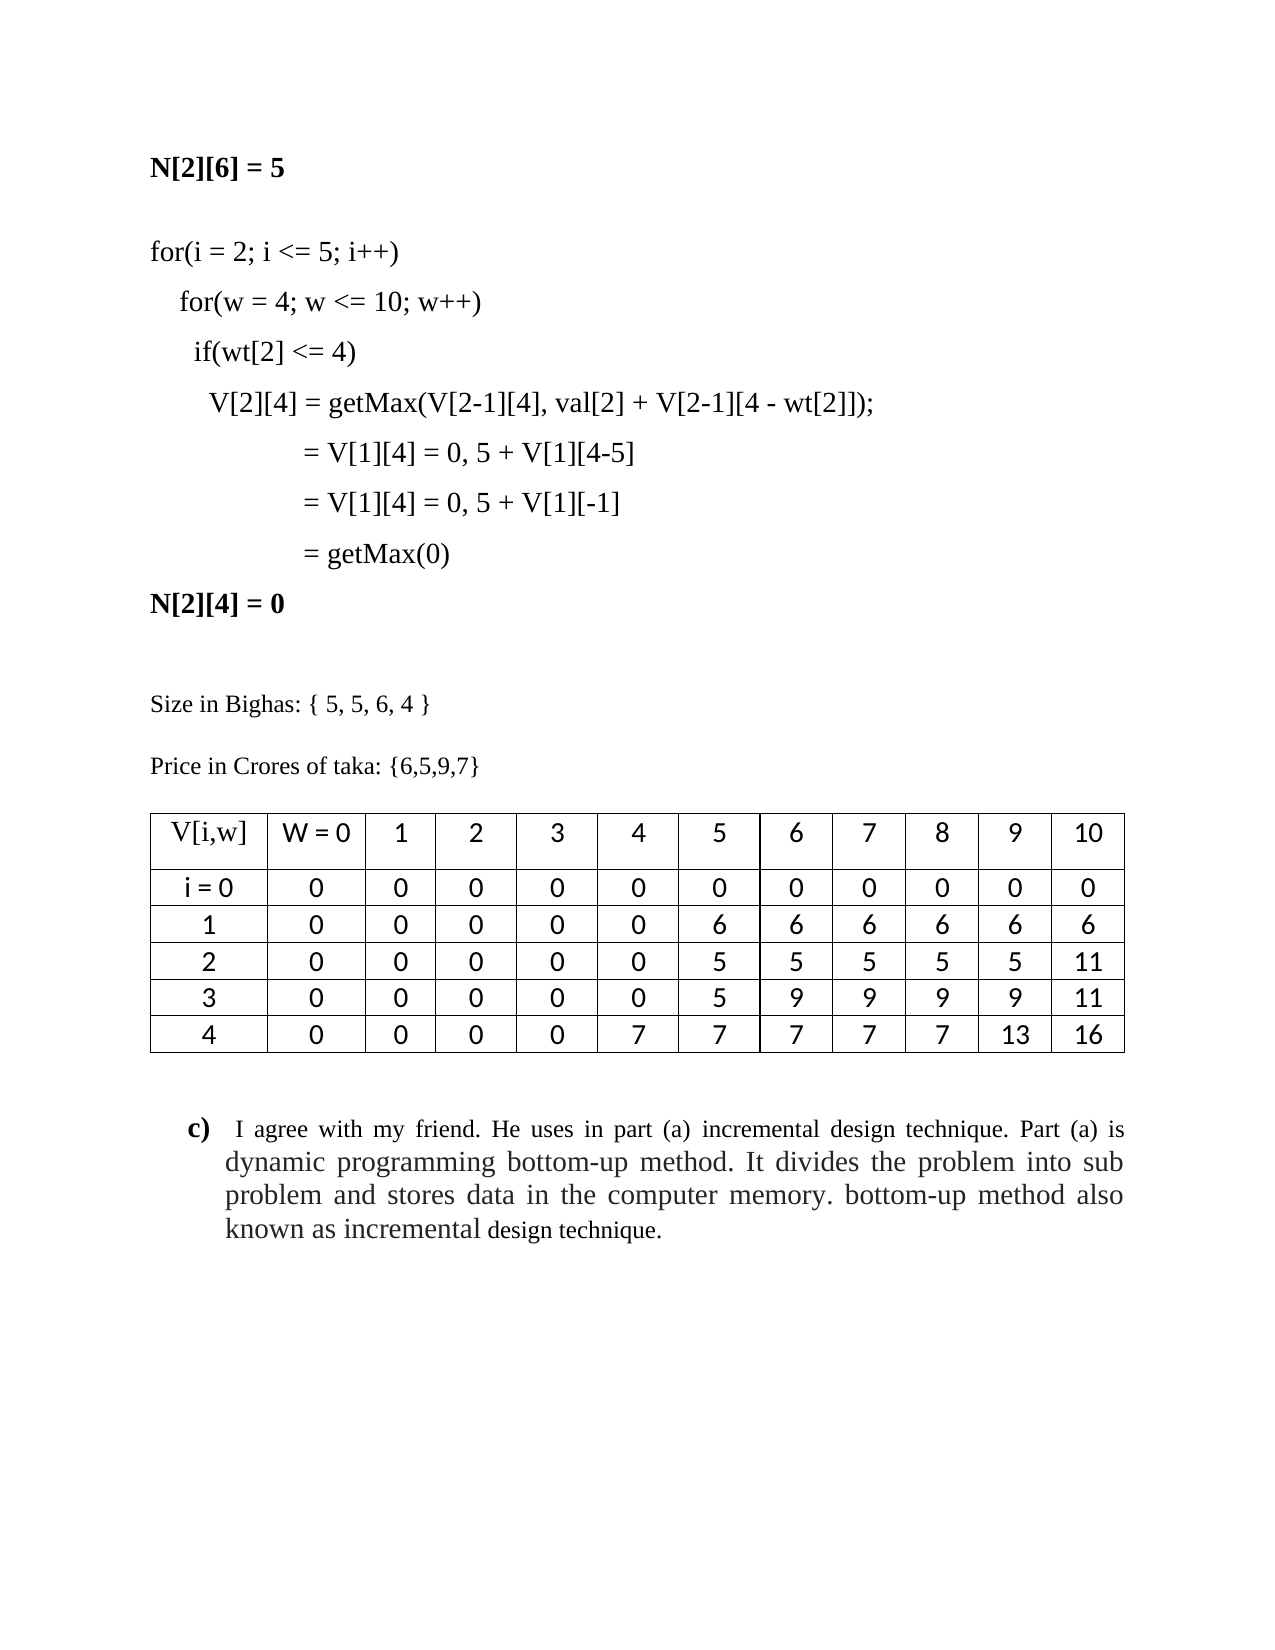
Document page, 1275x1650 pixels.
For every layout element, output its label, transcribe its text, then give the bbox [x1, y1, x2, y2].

text V[2][4] = getMax(V[2-1][4], val[2] + V[2-1][4 - wt[2]]); [150, 385, 1125, 418]
table_header V[i,w] [151, 814, 267, 868]
table_cell 0 [598, 870, 678, 905]
table_cell 11 [1052, 980, 1124, 1015]
table_cell 5 [679, 980, 759, 1015]
table_cell 0 [268, 943, 365, 978]
table_cell 6 [979, 906, 1051, 942]
table_header 5 [679, 814, 759, 868]
table_cell 5 [679, 943, 759, 978]
table_header 1 [366, 814, 435, 868]
table_cell 7 [906, 1016, 978, 1052]
table_cell 0 [268, 906, 365, 942]
table_cell 0 [1052, 870, 1124, 905]
table_cell 5 [761, 943, 832, 978]
table_cell 5 [833, 943, 905, 978]
table_cell 0 [366, 1016, 435, 1052]
table_cell 0 [366, 906, 435, 942]
text = V[1][4] = 0, 5 + V[1][4-5] [150, 435, 1125, 469]
text N[2][6] = 5 [150, 150, 1125, 183]
text = V[1][4] = 0, 5 + V[1][-1] [150, 485, 1125, 519]
table_cell 9 [979, 980, 1051, 1015]
table_cell 0 [679, 870, 759, 905]
table_cell 0 [517, 980, 597, 1015]
table_cell 3 [151, 980, 267, 1015]
table_header 8 [906, 814, 978, 868]
table_header 10 [1052, 814, 1124, 868]
list I agree with my friend. He uses in part (a) incremental design technique. Part (a) is dynamic programming bottom-up method. It divides the problem into sub problem and stores data in the computer memory. bottom-up method also known as incremental design technique. [187, 1110, 1125, 1244]
text N[2][4] = 0 [150, 586, 1125, 619]
table_cell 0 [436, 943, 516, 978]
table_cell 0 [517, 870, 597, 905]
table_cell 1 [151, 906, 267, 942]
table_cell 11 [1052, 943, 1124, 978]
table_cell 9 [906, 980, 978, 1015]
table_cell 0 [268, 870, 365, 905]
table_cell 7 [598, 1016, 678, 1052]
table_cell 7 [679, 1016, 759, 1052]
table_cell 0 [268, 980, 365, 1015]
table_header 4 [598, 814, 678, 868]
table_cell 13 [979, 1016, 1051, 1052]
text = getMax(0) [150, 536, 1125, 569]
table_cell 7 [833, 1016, 905, 1052]
table_cell 6 [679, 906, 759, 942]
table_cell 0 [517, 906, 597, 942]
table_cell 0 [436, 906, 516, 942]
text Size in Bighas: { 5, 5, 6, 4 } [150, 689, 1125, 717]
table_cell 6 [761, 906, 832, 942]
table_cell 0 [598, 980, 678, 1015]
table_cell 0 [906, 870, 978, 905]
text Price in Crores of taka: {6,5,9,7} [150, 751, 1125, 780]
text if(wt[2] <= 4) [150, 334, 1125, 368]
table_header 7 [833, 814, 905, 868]
table_cell 9 [833, 980, 905, 1015]
table_cell 0 [833, 870, 905, 905]
table_header 9 [979, 814, 1051, 868]
table_cell 5 [979, 943, 1051, 978]
table_cell 6 [1052, 906, 1124, 942]
table_cell 0 [517, 1016, 597, 1052]
table_cell 0 [761, 870, 832, 905]
table_cell 0 [979, 870, 1051, 905]
table_cell 0 [598, 906, 678, 942]
table_cell i = 0 [151, 870, 267, 905]
table_cell 9 [761, 980, 832, 1015]
text for(i = 2; i <= 5; i++) [150, 234, 1125, 267]
table_header W = 0 [268, 814, 365, 868]
table_cell 7 [761, 1016, 832, 1052]
table_cell 16 [1052, 1016, 1124, 1052]
table_cell 0 [598, 943, 678, 978]
table_cell 0 [366, 870, 435, 905]
table_cell 2 [151, 943, 267, 978]
table_cell 0 [366, 980, 435, 1015]
table_cell 0 [436, 1016, 516, 1052]
table_cell 5 [906, 943, 978, 978]
table_cell 0 [436, 980, 516, 1015]
table_cell 4 [151, 1016, 267, 1052]
table_header 6 [761, 814, 832, 868]
table_cell 6 [906, 906, 978, 942]
table_header 2 [436, 814, 516, 868]
table_cell 0 [366, 943, 435, 978]
table_cell 6 [833, 906, 905, 942]
table_cell 0 [436, 870, 516, 905]
table_cell 0 [268, 1016, 365, 1052]
text for(w = 4; w <= 10; w++) [150, 284, 1125, 318]
table_header 3 [517, 814, 597, 868]
table_cell 0 [517, 943, 597, 978]
